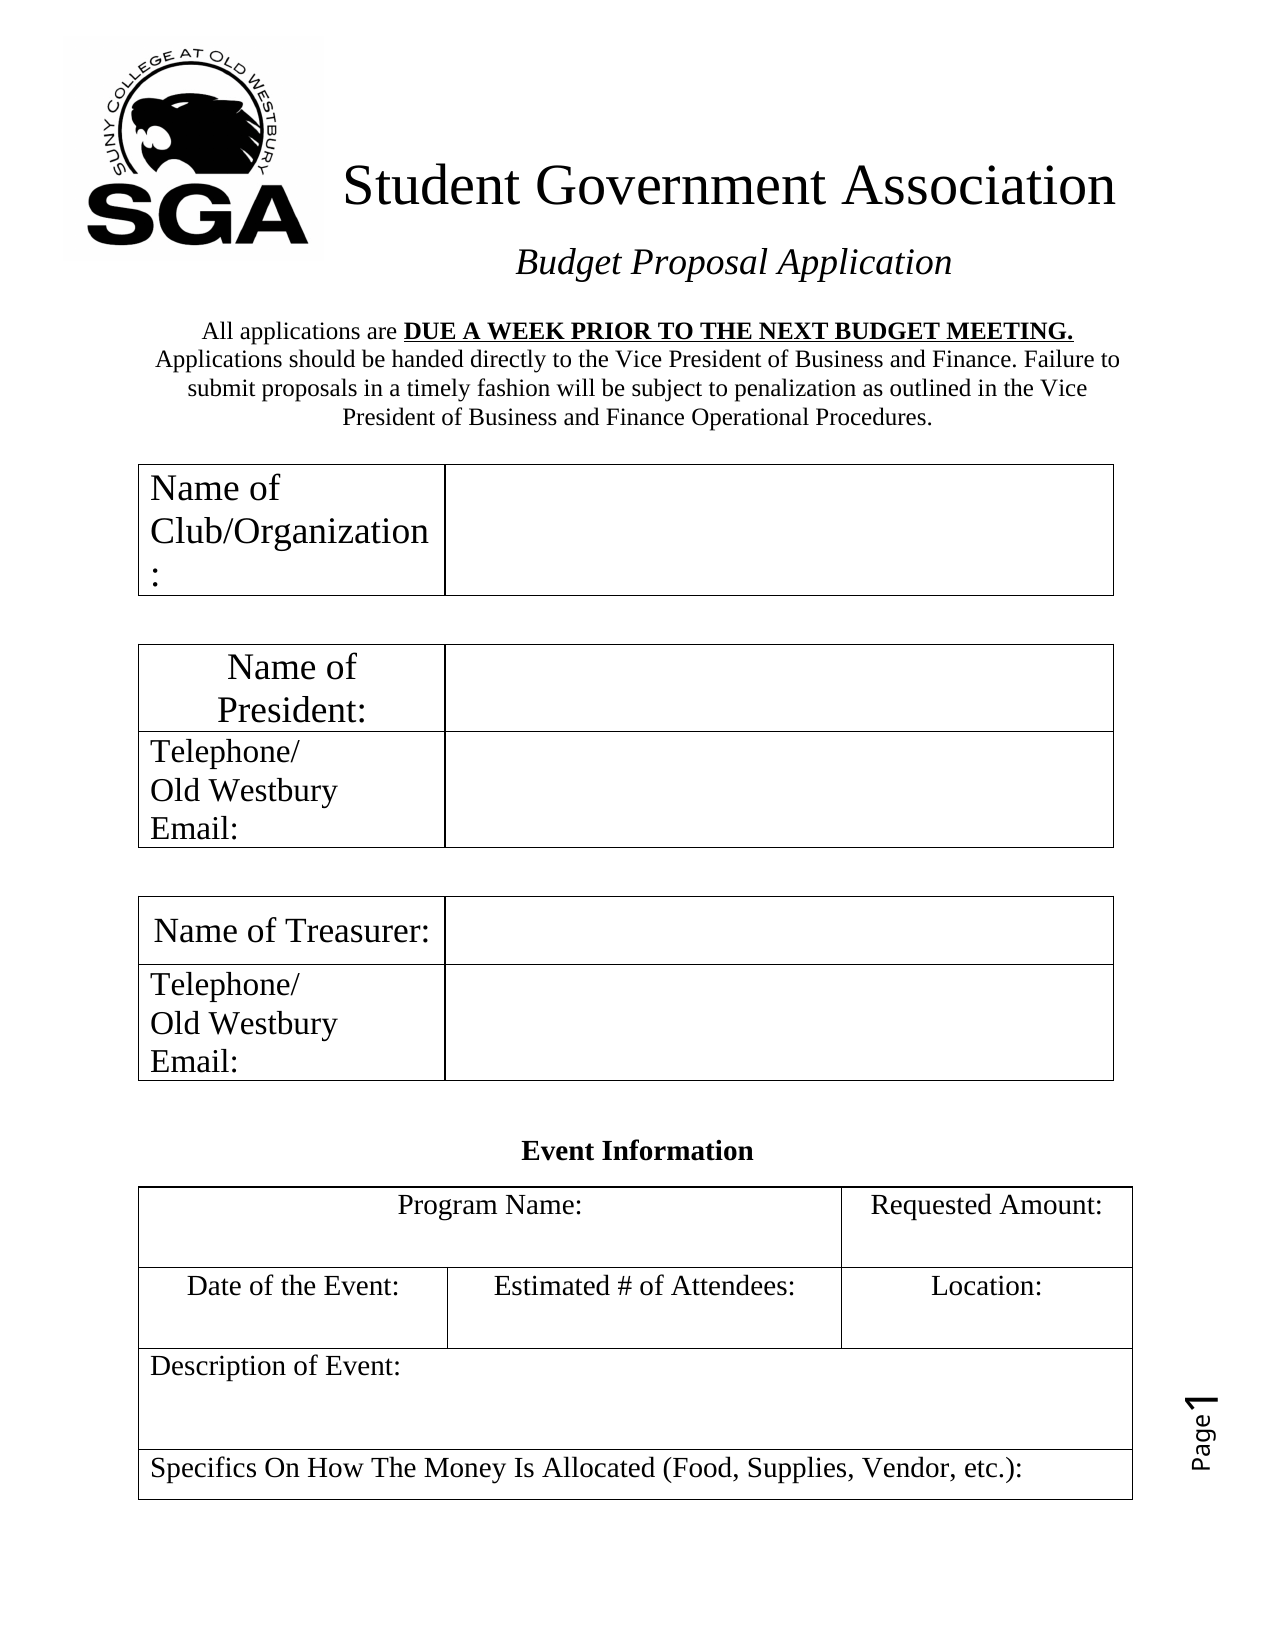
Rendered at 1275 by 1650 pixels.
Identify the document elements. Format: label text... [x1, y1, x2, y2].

table_header Program Name: [139, 1188, 841, 1267]
table_header [446, 897, 1113, 964]
text Student Government Association [324, 150, 1125, 217]
table_header Name of Club/Organization: [139, 465, 444, 595]
table_cell Telephone/ Old Westbury Email: [139, 965, 444, 1080]
table_header Name of Treasurer: [139, 897, 444, 964]
table_cell [446, 732, 1113, 847]
table_header [446, 645, 1113, 731]
table_header [446, 465, 1113, 595]
table_cell Location: [842, 1268, 1132, 1347]
table_cell Description of Event: [139, 1349, 1132, 1449]
text All applications are DUE A WEEK PRIOR TO THE NEXT BUDGET MEETING. Applications should be handed directly to the Vice President of Business and Finance. Failure to submit proposals in a timely fashion will be subject to penalization as outlined in the Vice President of Business and Finance Operational Procedures. [150, 316, 1125, 431]
table_cell Telephone/ Old Westbury Email: [139, 732, 444, 847]
table_cell [446, 965, 1113, 1080]
text Event Information [150, 1133, 1125, 1167]
table_header Requested Amount: [842, 1188, 1132, 1267]
text Budget Proposal Application [150, 239, 1125, 282]
table_header Name of President: [139, 645, 444, 731]
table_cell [139, 1450, 1132, 1499]
table_cell Estimated # of Attendees: [448, 1268, 841, 1347]
picture [62, 36, 324, 261]
table_cell Date of the Event: [139, 1268, 447, 1347]
